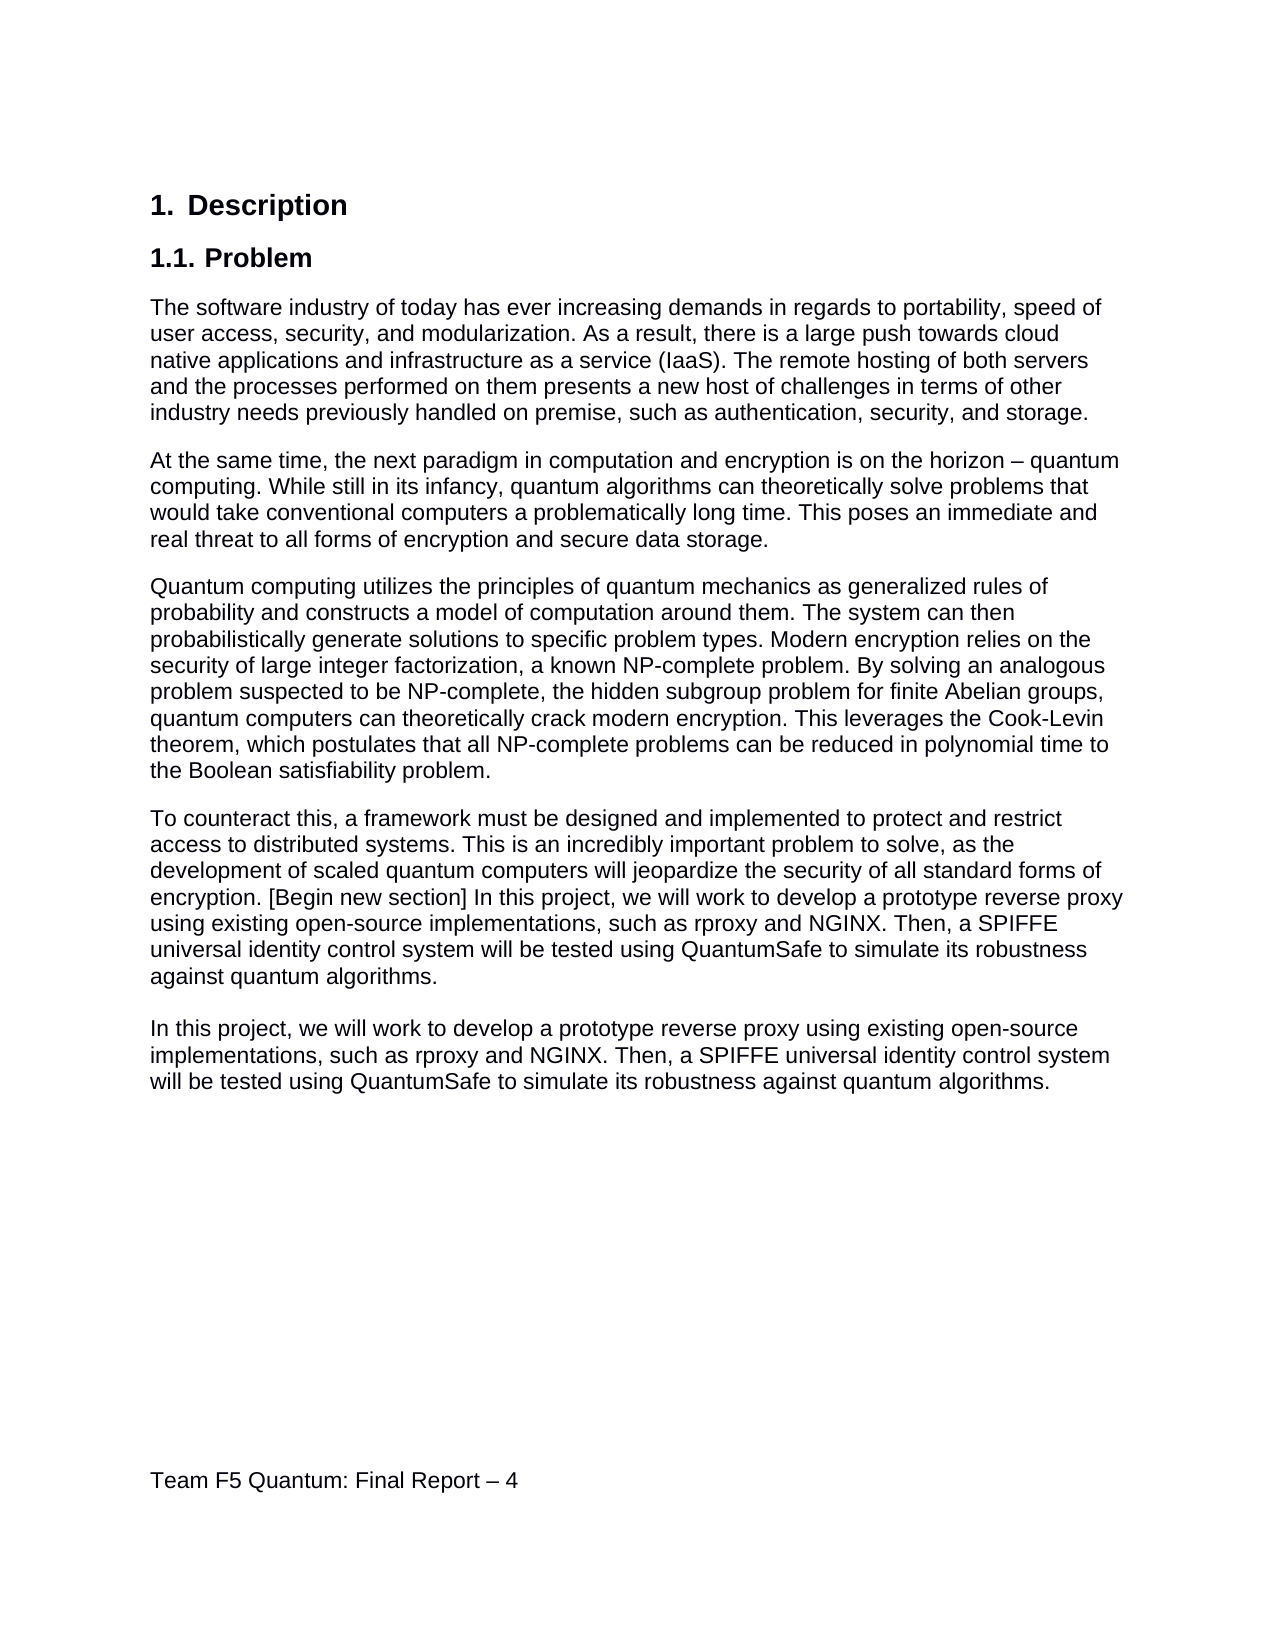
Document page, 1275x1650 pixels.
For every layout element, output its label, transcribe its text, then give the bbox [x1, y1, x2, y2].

subtitle At the same time, the next paradigm in computation and encryption is on the horizon – quantum computing. While still in its infancy, quantum algorithms can theoretically solve problems that would take conventional computers a problematically long time. This poses an immediate and real threat to all forms of encryption and secure data storage. [150, 447, 1125, 552]
subtitle Description [150, 187, 1125, 221]
subtitle Problem [150, 242, 1125, 273]
subtitle Quantum computing utilizes the principles of quantum mechanics as generalized rules of probability and constructs a model of computation around them. The system can then probabilistically generate solutions to specific problem types. Modern encryption relies on the security of large integer factorization, a known NP-complete problem. By solving an analogous problem suspected to be NP-complete, the hidden subgroup problem for finite Abelian groups, quantum computers can theoretically crack modern encryption. This leverages the Cook-Levin theorem, which postulates that all NP-complete problems can be reduced in polynomial time to the Boolean satisfiability problem. [150, 573, 1125, 784]
subtitle To counteract this, a framework must be designed and implemented to protect and restrict access to distributed systems. This is an incredibly important problem to solve, as the development of scaled quantum computers will jeopardize the security of all standard forms of encryption. [Begin new section] In this project, we will work to develop a prototype reverse proxy using existing open-source implementations, such as rproxy and NGINX. Then, a SPIFFE universal identity control system will be tested using QuantumSafe to simulate its robustness against quantum algorithms. [150, 804, 1125, 989]
text In this project, we will work to develop a prototype reverse proxy using existing open-source implementations, such as rproxy and NGINX. Then, a SPIFFE universal identity control system will be tested using QuantumSafe to simulate its robustness against quantum algorithms. [150, 1015, 1125, 1094]
subtitle The software industry of today has ever increasing demands in regards to portability, speed of user access, security, and modularization. As a result, there is a large push towards cloud native applications and infrastructure as a service (IaaS). The remote hosting of both servers and the processes performed on them presents a new host of challenges in terms of other industry needs previously handled on premise, such as authentication, security, and storage. [150, 294, 1125, 426]
